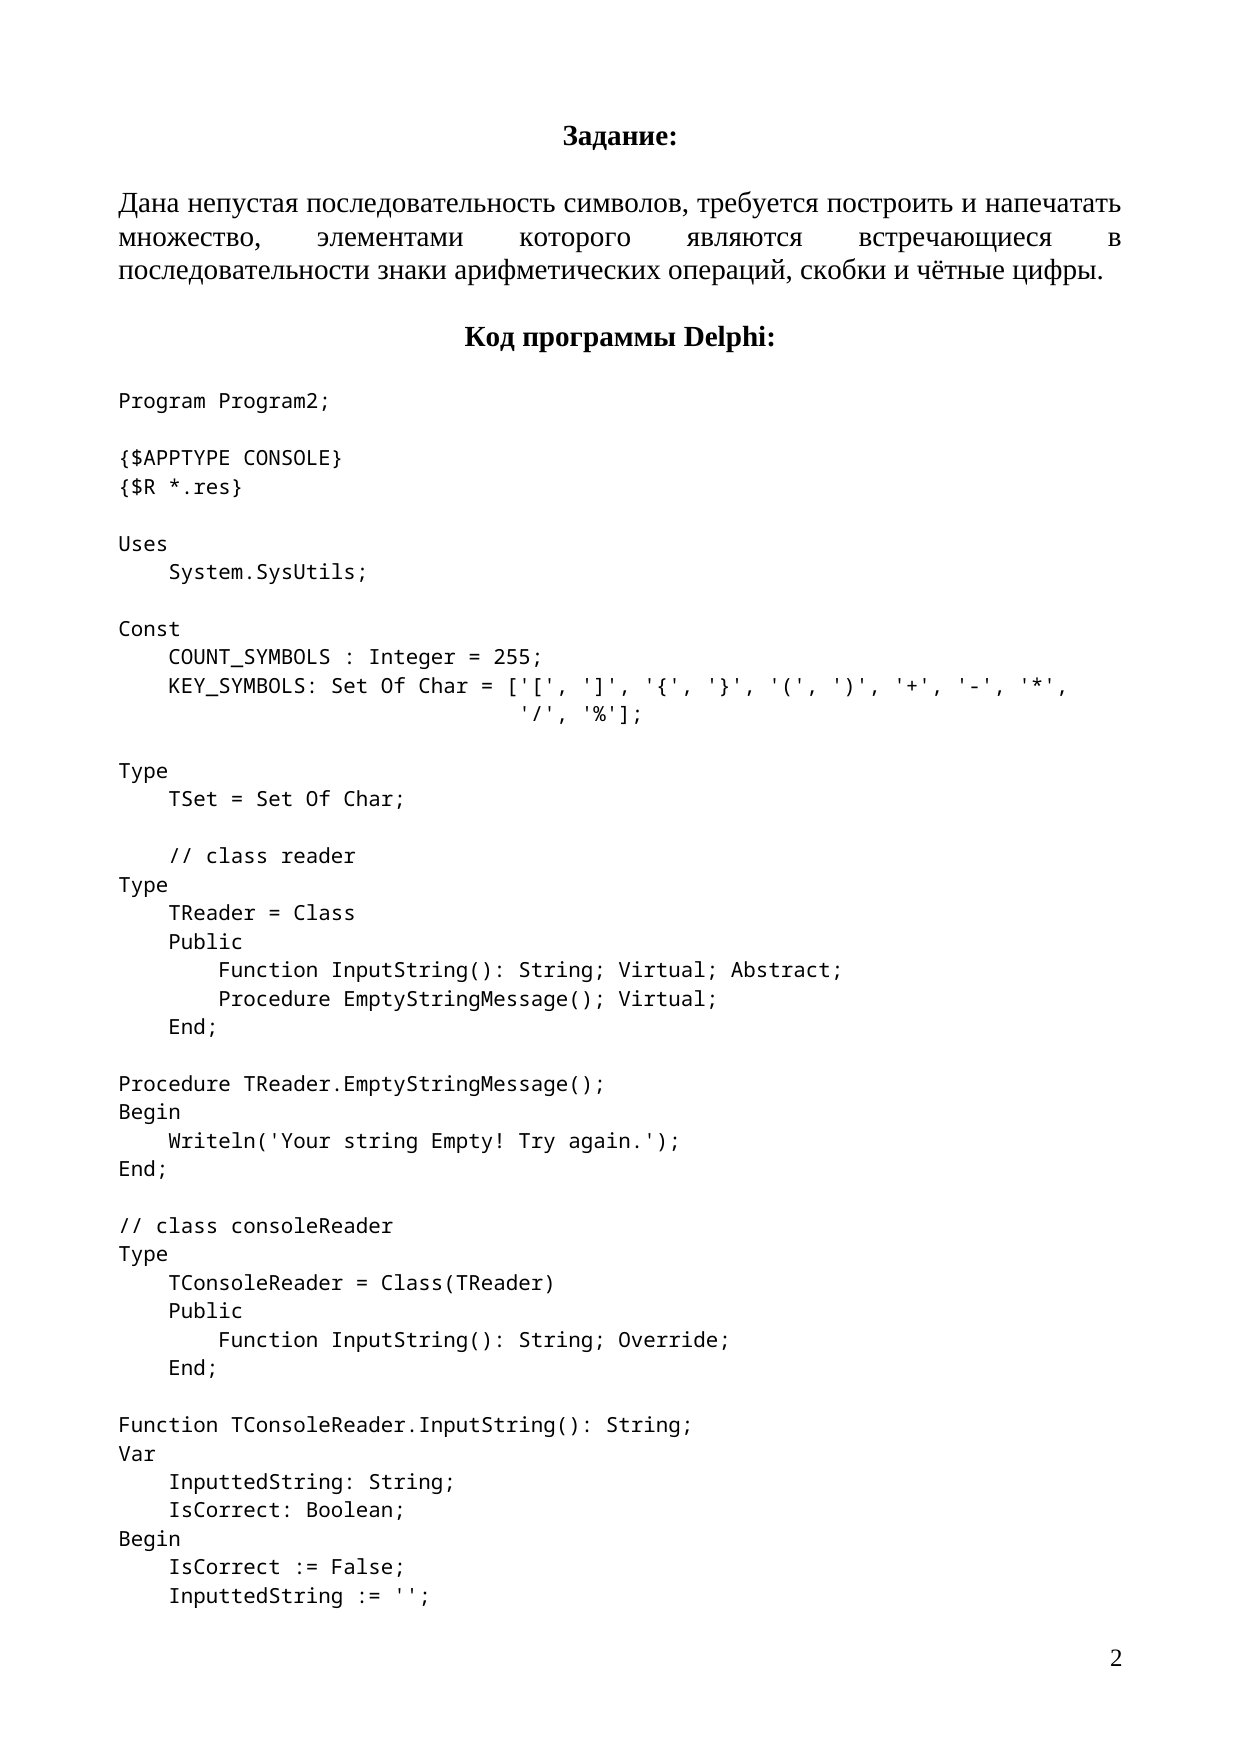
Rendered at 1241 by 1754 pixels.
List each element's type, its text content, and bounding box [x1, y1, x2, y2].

text TReader = Class [118, 898, 1122, 927]
text Uses [118, 529, 1122, 557]
text Задание: [118, 118, 1122, 152]
text Var [118, 1439, 1122, 1467]
text Program Program2; [118, 386, 1122, 415]
text Procedure TReader.EmptyStringMessage(); [118, 1069, 1122, 1097]
text {$R *.res} [118, 472, 1122, 500]
text Type [118, 756, 1122, 784]
text Дана непустая последовательность символов, требуется построить и напечатать множество, элементами которого являются встречающиеся в последовательности знаки арифметических операций, скобки и чётные цифры. [118, 185, 1122, 286]
text TConsoleReader = Class(TReader) [118, 1268, 1122, 1296]
text KEY_SYMBOLS: Set Of Char = ['[', ']', '{', '}', '(', ')', '+', '-', '*', [118, 671, 1122, 699]
text {$APPTYPE CONSOLE} [118, 443, 1122, 472]
text InputtedString: String; [118, 1467, 1122, 1496]
text IsCorrect := False; [118, 1552, 1122, 1581]
text Procedure EmptyStringMessage(); Virtual; [118, 984, 1122, 1012]
text System.SysUtils; [118, 557, 1122, 586]
text Public [118, 927, 1122, 955]
text // class reader [118, 841, 1122, 870]
text InputtedString := ''; [118, 1581, 1122, 1609]
text Function InputString(): String; Virtual; Abstract; [118, 955, 1122, 984]
text Begin [118, 1097, 1122, 1126]
text Function InputString(): String; Override; [118, 1325, 1122, 1353]
text TSet = Set Of Char; [118, 784, 1122, 813]
text Writeln('Your string Empty! Try again.'); [118, 1126, 1122, 1154]
text // class consoleReader [118, 1211, 1122, 1239]
text End; [118, 1154, 1122, 1183]
text COUNT_SYMBOLS : Integer = 255; [118, 642, 1122, 671]
text Const [118, 614, 1122, 642]
text Function TConsoleReader.InputString(): String; [118, 1410, 1122, 1439]
text Type [118, 1239, 1122, 1268]
text Type [118, 870, 1122, 898]
text Код программы Delphi: [118, 319, 1122, 353]
text Begin [118, 1524, 1122, 1552]
text '/', '%']; [118, 699, 1122, 728]
text Public [118, 1296, 1122, 1325]
text End; [118, 1353, 1122, 1382]
text End; [118, 1012, 1122, 1041]
text IsCorrect: Boolean; [118, 1496, 1122, 1524]
